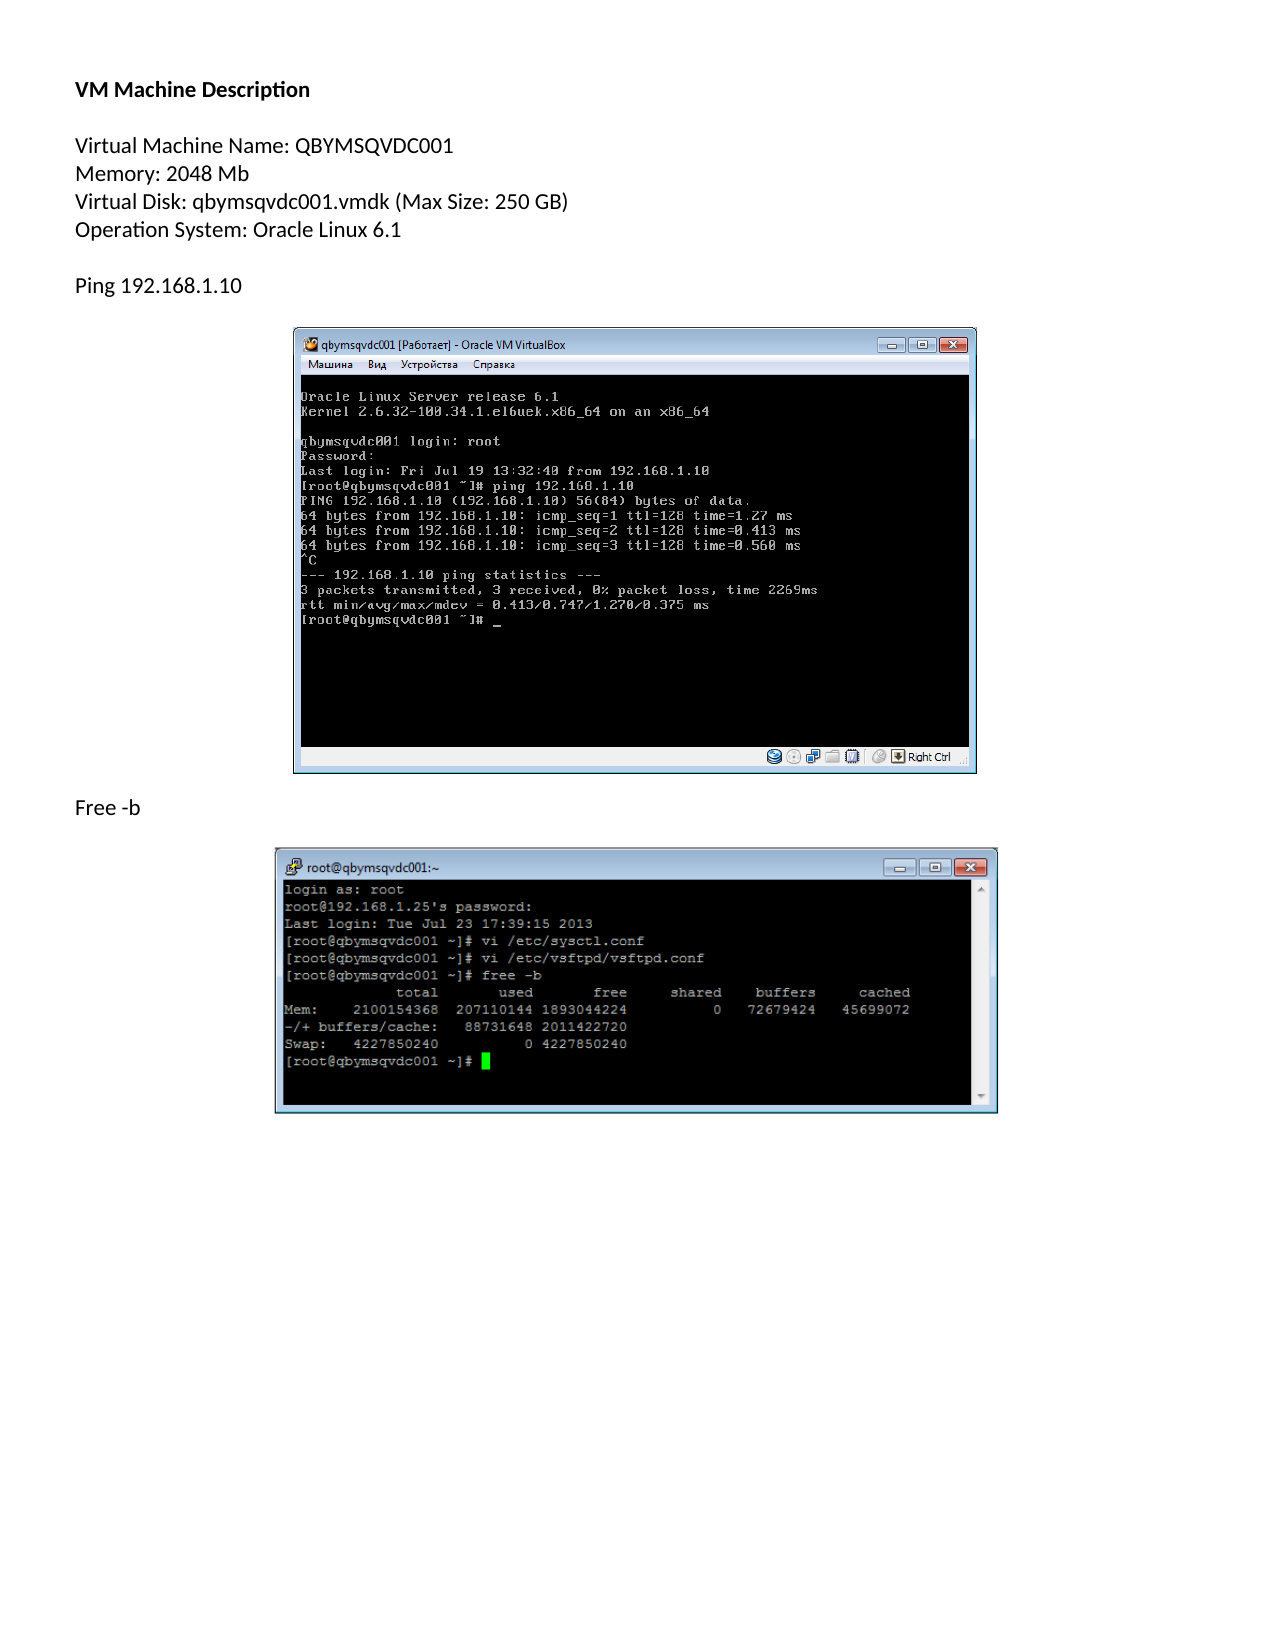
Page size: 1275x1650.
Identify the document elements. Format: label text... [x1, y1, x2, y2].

text Memory: 2048 Mb [75, 159, 1200, 187]
text Ping 192.168.1.10 [75, 271, 1200, 299]
text Virtual Disk: qbymsqvdc001.vmdk (Max Size: 250 GB) [75, 187, 1200, 215]
picture [263, 840, 1012, 1120]
text Free -b [75, 793, 1200, 821]
text Virtual Machine Name: QBYMSQVDC001 [75, 131, 1200, 159]
text Operation System: Oracle Linux 6.1 [75, 215, 1200, 243]
picture [293, 327, 982, 775]
text VM Machine Description [75, 75, 1200, 103]
